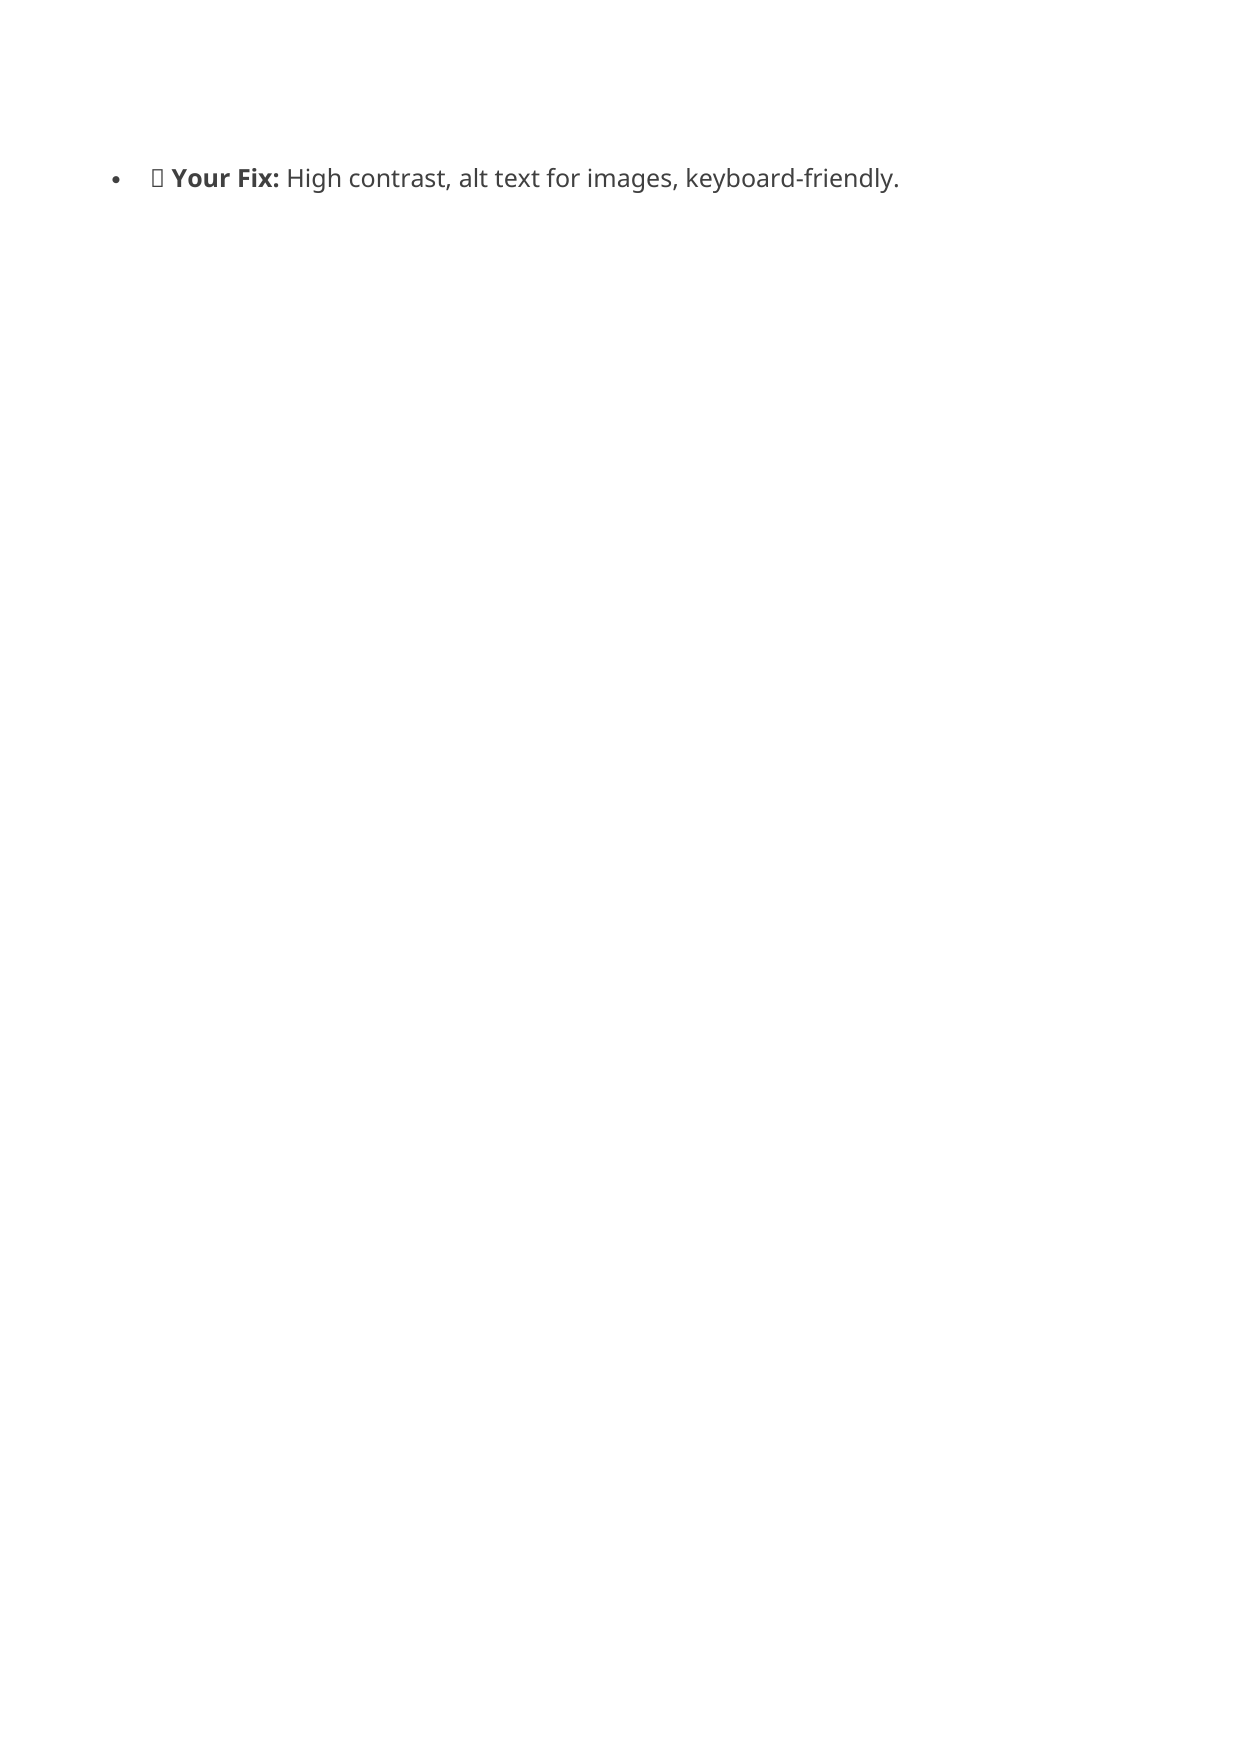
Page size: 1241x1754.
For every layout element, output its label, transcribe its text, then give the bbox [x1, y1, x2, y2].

list ✅ Your Fix: High contrast, alt text for images, keyboard-friendly. [112, 150, 1090, 195]
